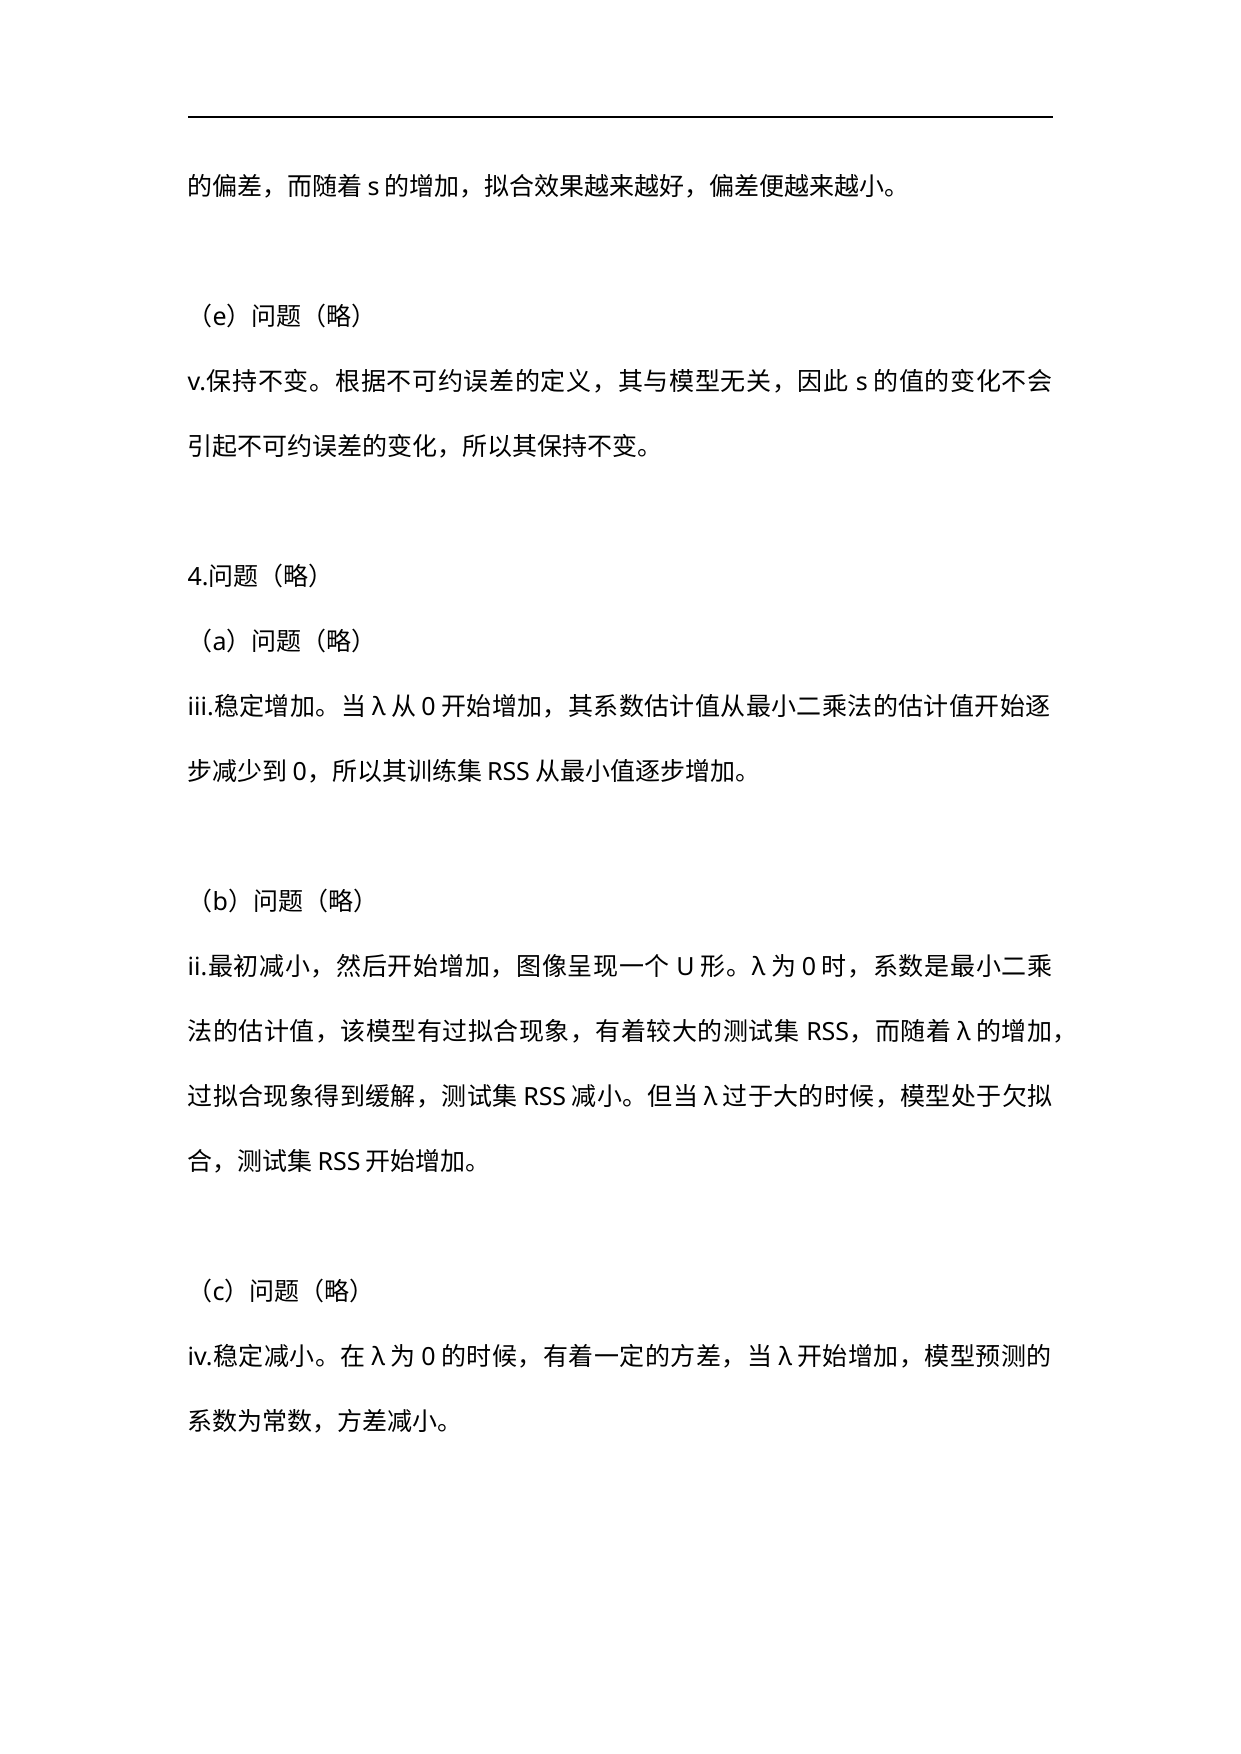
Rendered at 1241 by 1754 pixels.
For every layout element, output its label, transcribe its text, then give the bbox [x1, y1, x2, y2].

text （b）问题（略） [187, 867, 1053, 932]
text （e）问题（略） [187, 282, 1053, 347]
text iv.稳定减小。在λ为0的时候，有着一定的方差，当λ开始增加，模型预测的系数为常数，方差减小。 [187, 1322, 1053, 1452]
text ii.最初减小，然后开始增加，图像呈现一个U形。λ为0时，系数是最小二乘法的估计值，该模型有过拟合现象，有着较大的测试集RSS，而随着λ的增加，过拟合现象得到缓解，测试集RSS减小。但当λ过于大的时候，模型处于欠拟合，测试集RSS开始增加。 [187, 932, 1053, 1192]
text v.保持不变。根据不可约误差的定义，其与模型无关，因此s的值的变化不会引起不可约误差的变化，所以其保持不变。 [187, 347, 1053, 477]
text 4.问题（略） [187, 542, 1053, 607]
text iii.稳定增加。当λ从0开始增加，其系数估计值从最小二乘法的估计值开始逐步减少到0，所以其训练集RSS从最小值逐步增加。 [187, 672, 1053, 802]
text （c）问题（略） [187, 1257, 1053, 1322]
text （a）问题（略） [187, 607, 1053, 672]
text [187, 152, 1053, 217]
